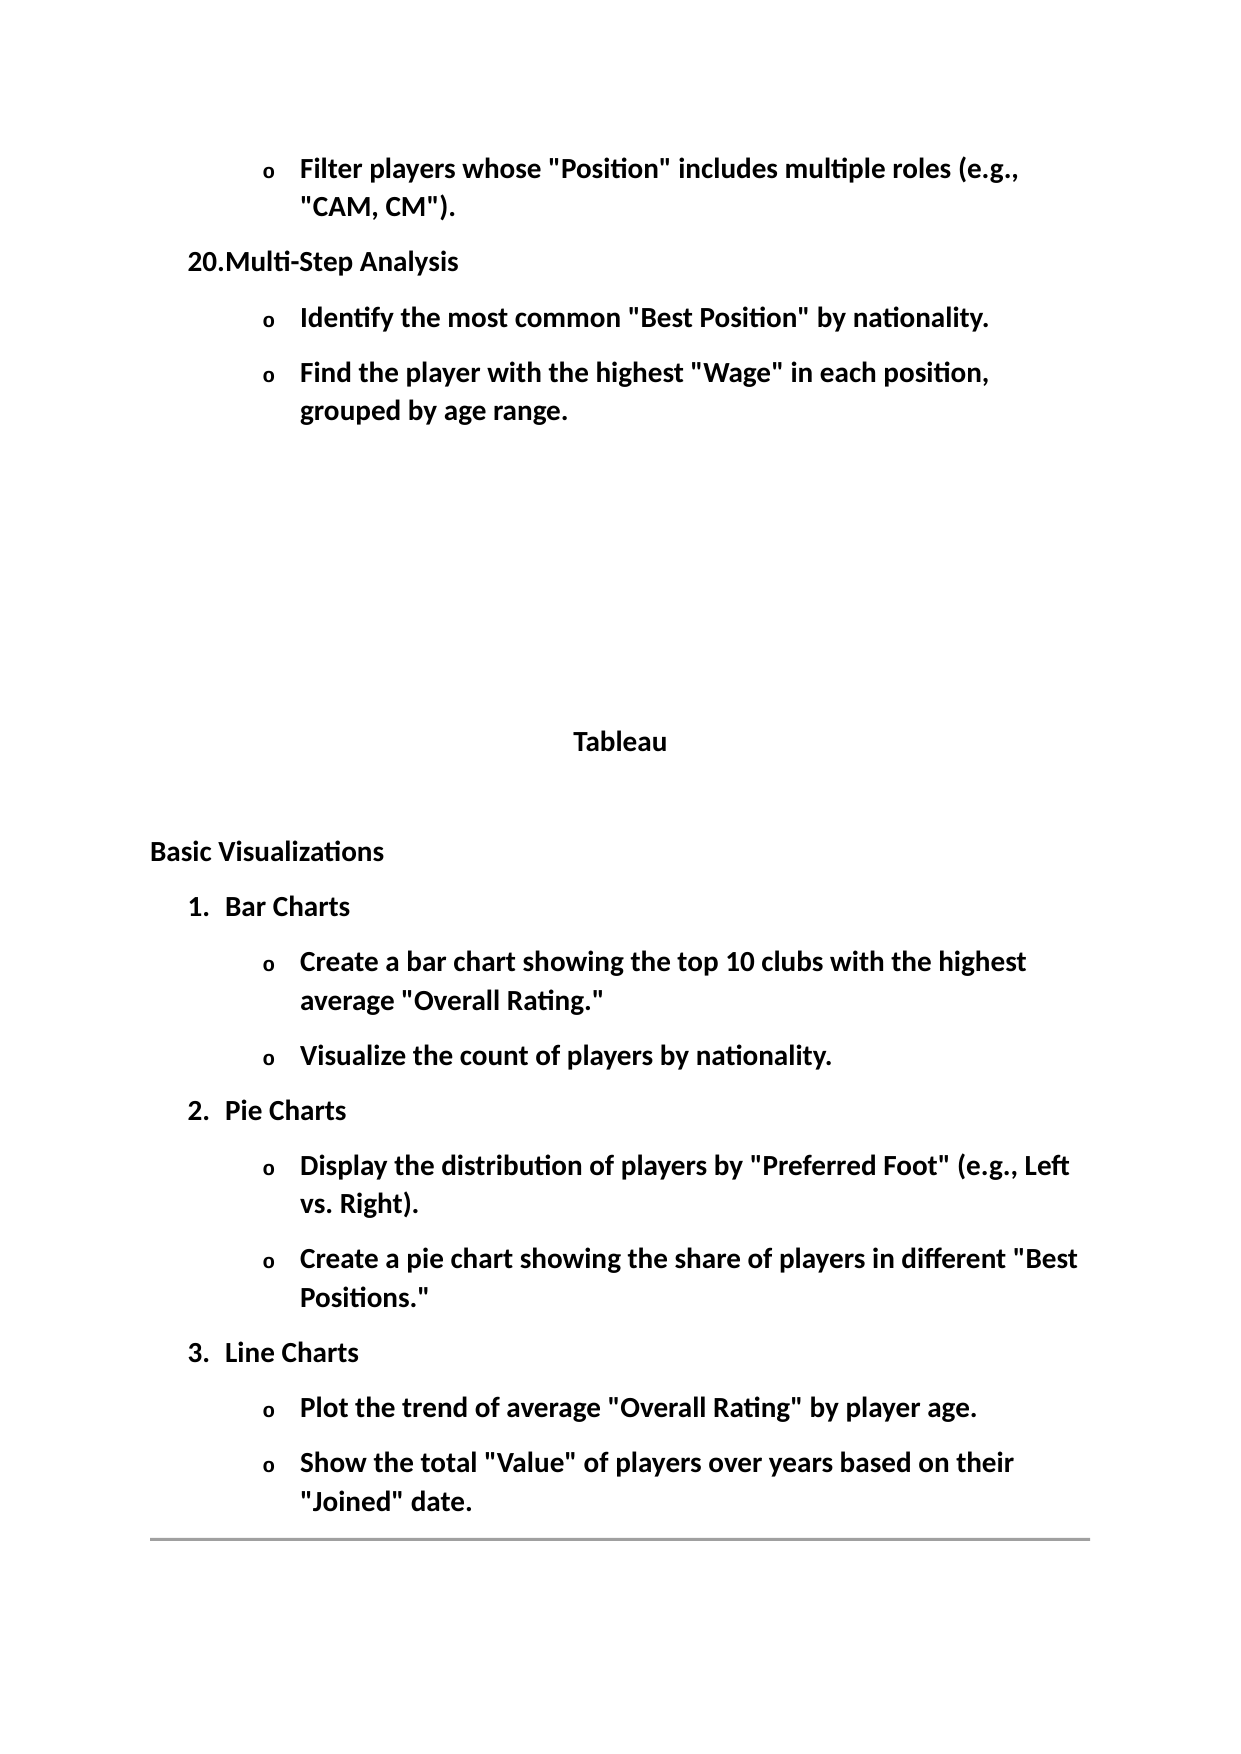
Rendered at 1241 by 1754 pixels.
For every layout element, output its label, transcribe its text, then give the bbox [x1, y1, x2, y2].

list Visualize the count of players by nationality. [262, 1037, 1090, 1072]
list Line Charts [187, 1334, 1090, 1370]
list Identify the most common "Best Position" by nationality. [262, 299, 1090, 334]
text Basic Visualizations [150, 833, 1090, 869]
list Find the player with the highest "Wage" in each position, grouped by age range. [262, 354, 1090, 428]
list Show the total "Value" of players over years based on their "Joined" date. [262, 1444, 1090, 1518]
list Display the distribution of players by "Preferred Foot" (e.g., Left vs. Right). [262, 1147, 1090, 1221]
list Pie Charts [187, 1092, 1090, 1127]
list Multi-Step Analysis [187, 243, 1090, 279]
list Create a pie chart showing the share of players in different "Best Positions." [262, 1241, 1090, 1314]
list Bar Charts [187, 888, 1090, 924]
list Filter players whose "Position" includes multiple roles (e.g., "CAM, CM"). [262, 150, 1090, 224]
text Tableau [150, 723, 1090, 758]
list Create a bar chart showing the top 10 clubs with the highest average "Overall Rating." [262, 943, 1090, 1017]
list Plot the trend of average "Overall Rating" by player age. [262, 1389, 1090, 1425]
